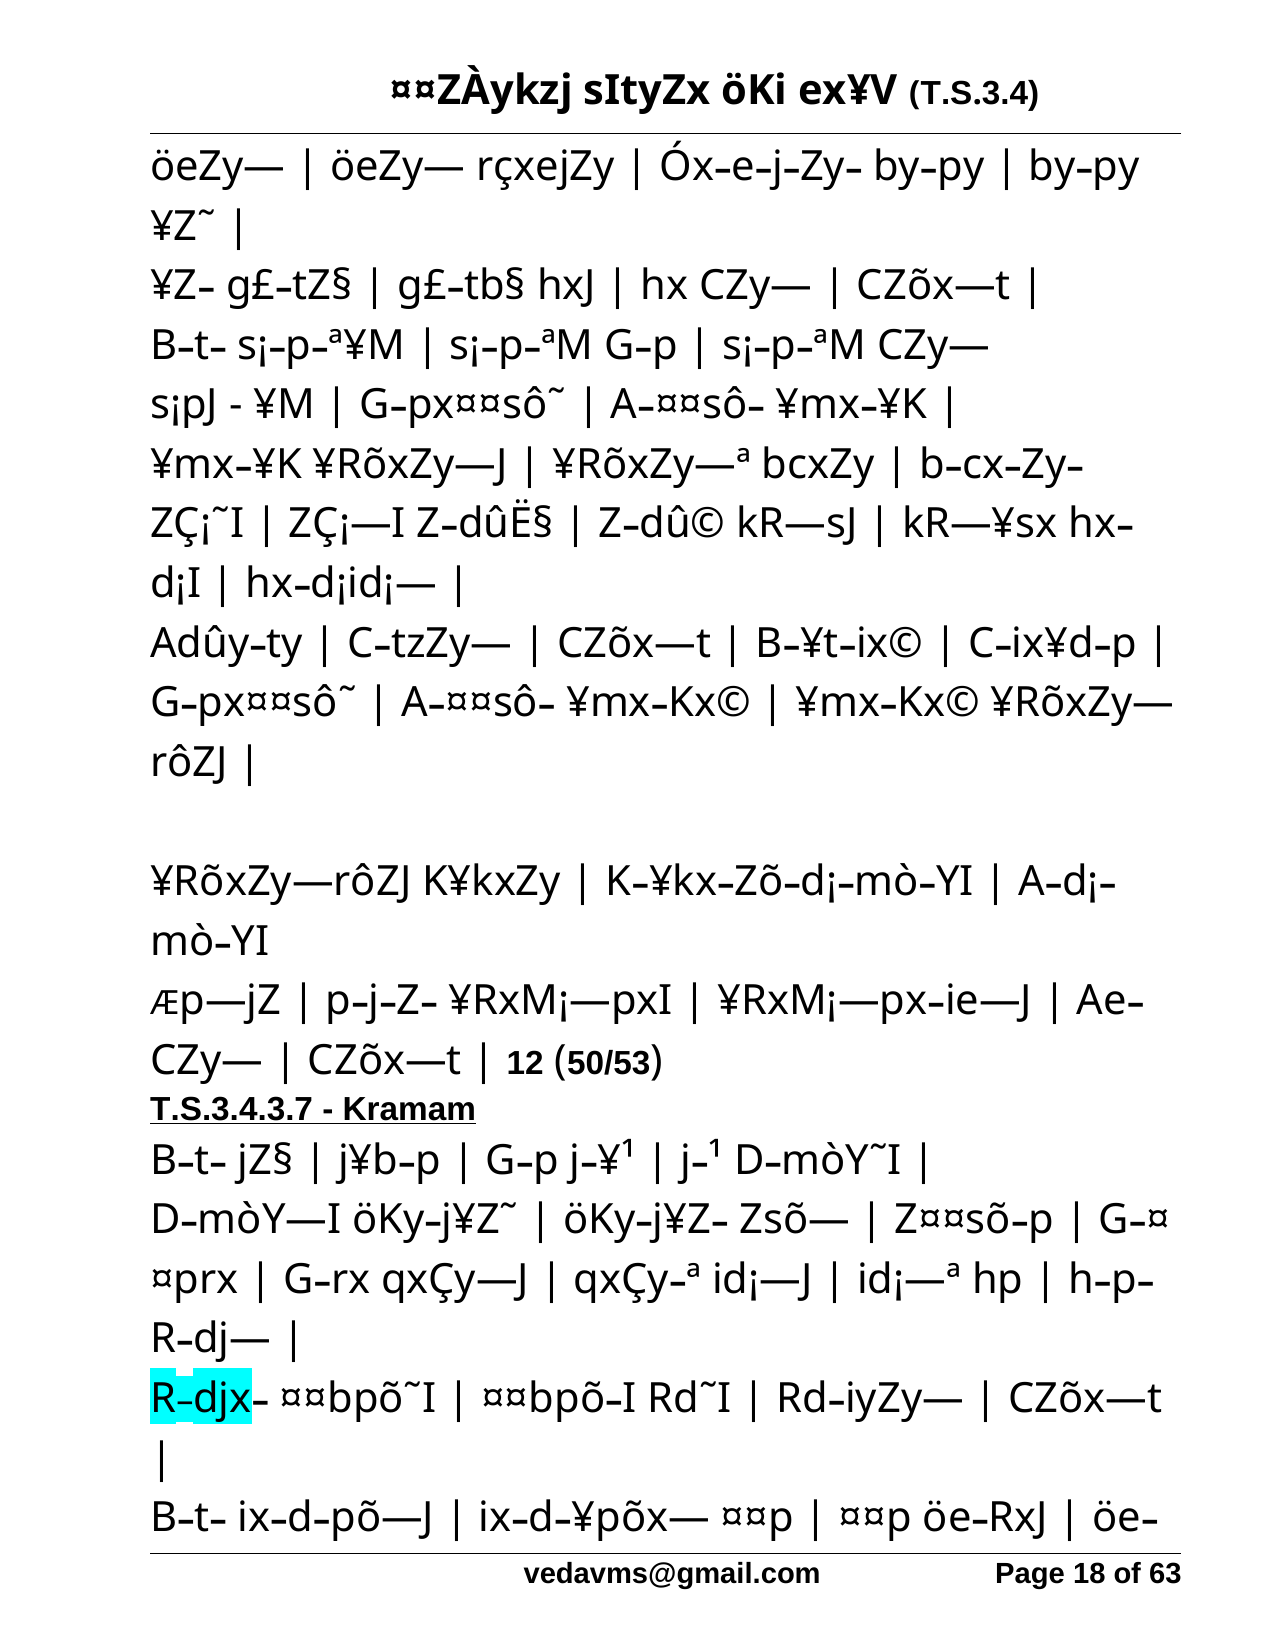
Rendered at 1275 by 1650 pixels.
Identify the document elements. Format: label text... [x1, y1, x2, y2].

text B–t– s¡–p–ª¥M | s¡–p–ªM G–p | s¡–p–ªM CZy— [150, 314, 1181, 371]
text T.S.3.4.3.7 - Kramam [150, 1089, 1150, 1128]
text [150, 1487, 1181, 1544]
text G–px¤¤sô˜ | A–¤¤sô– ¥mx–Kx© | ¥mx–Kx© ¥RõxZy—rôZJ | [150, 672, 1181, 788]
text Adûy–ty | C–tzZy— | CZõx—t | B–¥t–ix© | C–ix¥d–p | [150, 612, 1181, 669]
text ¥Z– g£–tZ§ | g£–tb§ hxJ | hx CZy— | CZõx—t | [150, 255, 1181, 312]
text Æp—jZ | p–j–Z– ¥RxM¡—pxI | ¥RxM¡—px–ie—J | Ae– CZy— | CZõx—t | 12 (50/53) [150, 970, 1181, 1086]
text ¥RõxZy—rôZJ K¥kxZy | K–¥kx–Zõ–d¡–mò–YI | A–d¡–mò–YI [150, 851, 1181, 967]
text D–mòY—I öKy–j¥Z˜ | öKy–j¥Z– Zsõ— | Z¤¤sõ–p | G–¤¤prx | G–rx qxÇy—J | qxÇy–ª id¡—J | id¡—ª hp | h–p– R–dj— | [150, 1189, 1181, 1365]
text öeZy— | öeZy— rçxejZy | Óx–e–j–Zy– by–py | by–py ¥Z˜ | [150, 136, 1181, 252]
text B–t– jZ§ | j¥b–p | G–p j–¥¹ | j–¹ D–mòY˜I | [150, 1129, 1181, 1186]
text R–djx– ¤¤bpõ˜I | ¤¤bpõ–I Rd˜I | Rd–iyZy— | CZõx—t | [150, 1368, 1181, 1484]
text ¥mx–¥K ¥RõxZy—J | ¥RõxZy—ª bcxZy | b–cx–Zy– ZÇ¡˜I | ZÇ¡—I Z–dûË§ | Z–dû© kR—sJ | kR—¥sx hx–d¡I | hx–d¡id¡— | [150, 434, 1181, 610]
text s¡pJ - ¥M | G–px¤¤sô˜ | A–¤¤sô– ¥mx–¥K | [150, 374, 1181, 431]
